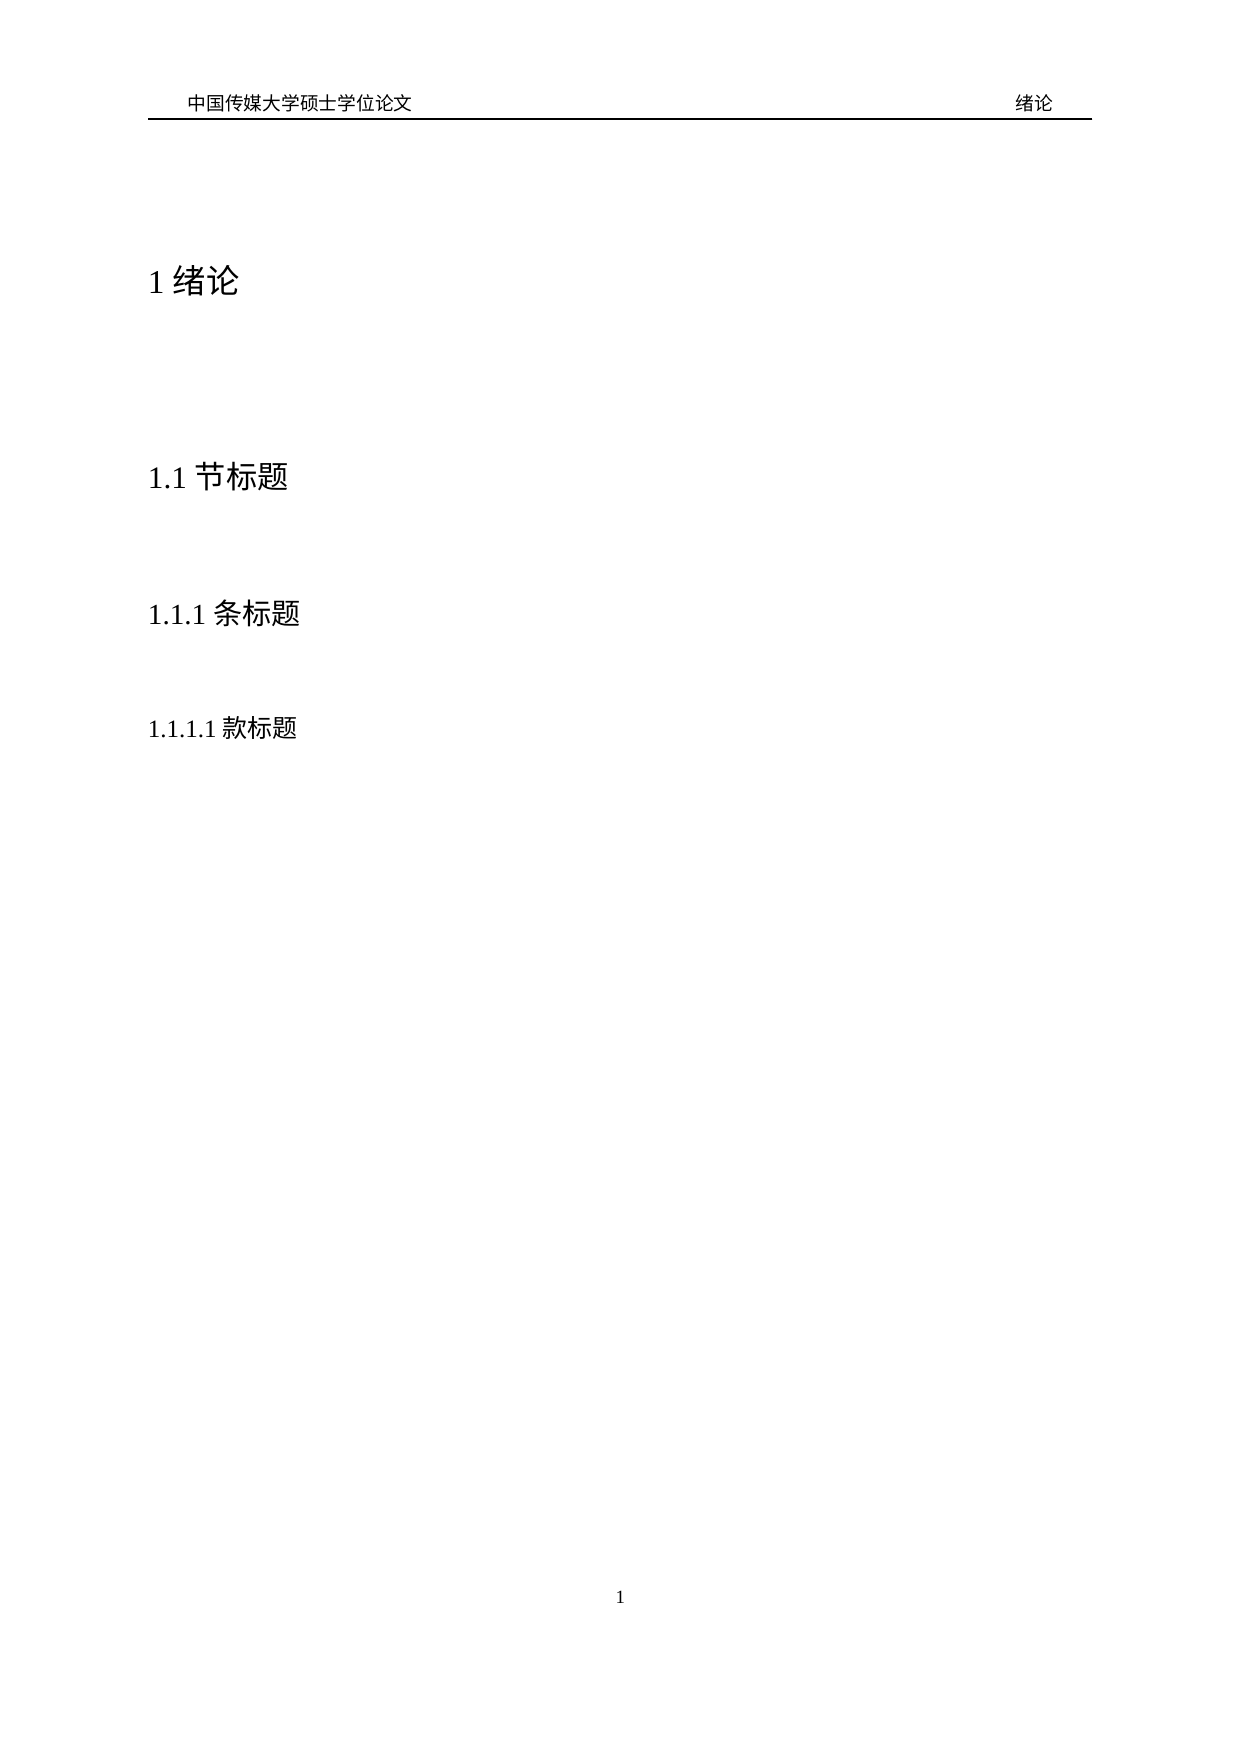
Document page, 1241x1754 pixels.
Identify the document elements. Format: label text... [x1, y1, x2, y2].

subtitle 绪论 [148, 246, 1092, 311]
subtitle 节标题 [148, 442, 1092, 507]
subtitle 条标题 [148, 579, 1092, 644]
subtitle 款标题 [148, 694, 1092, 759]
